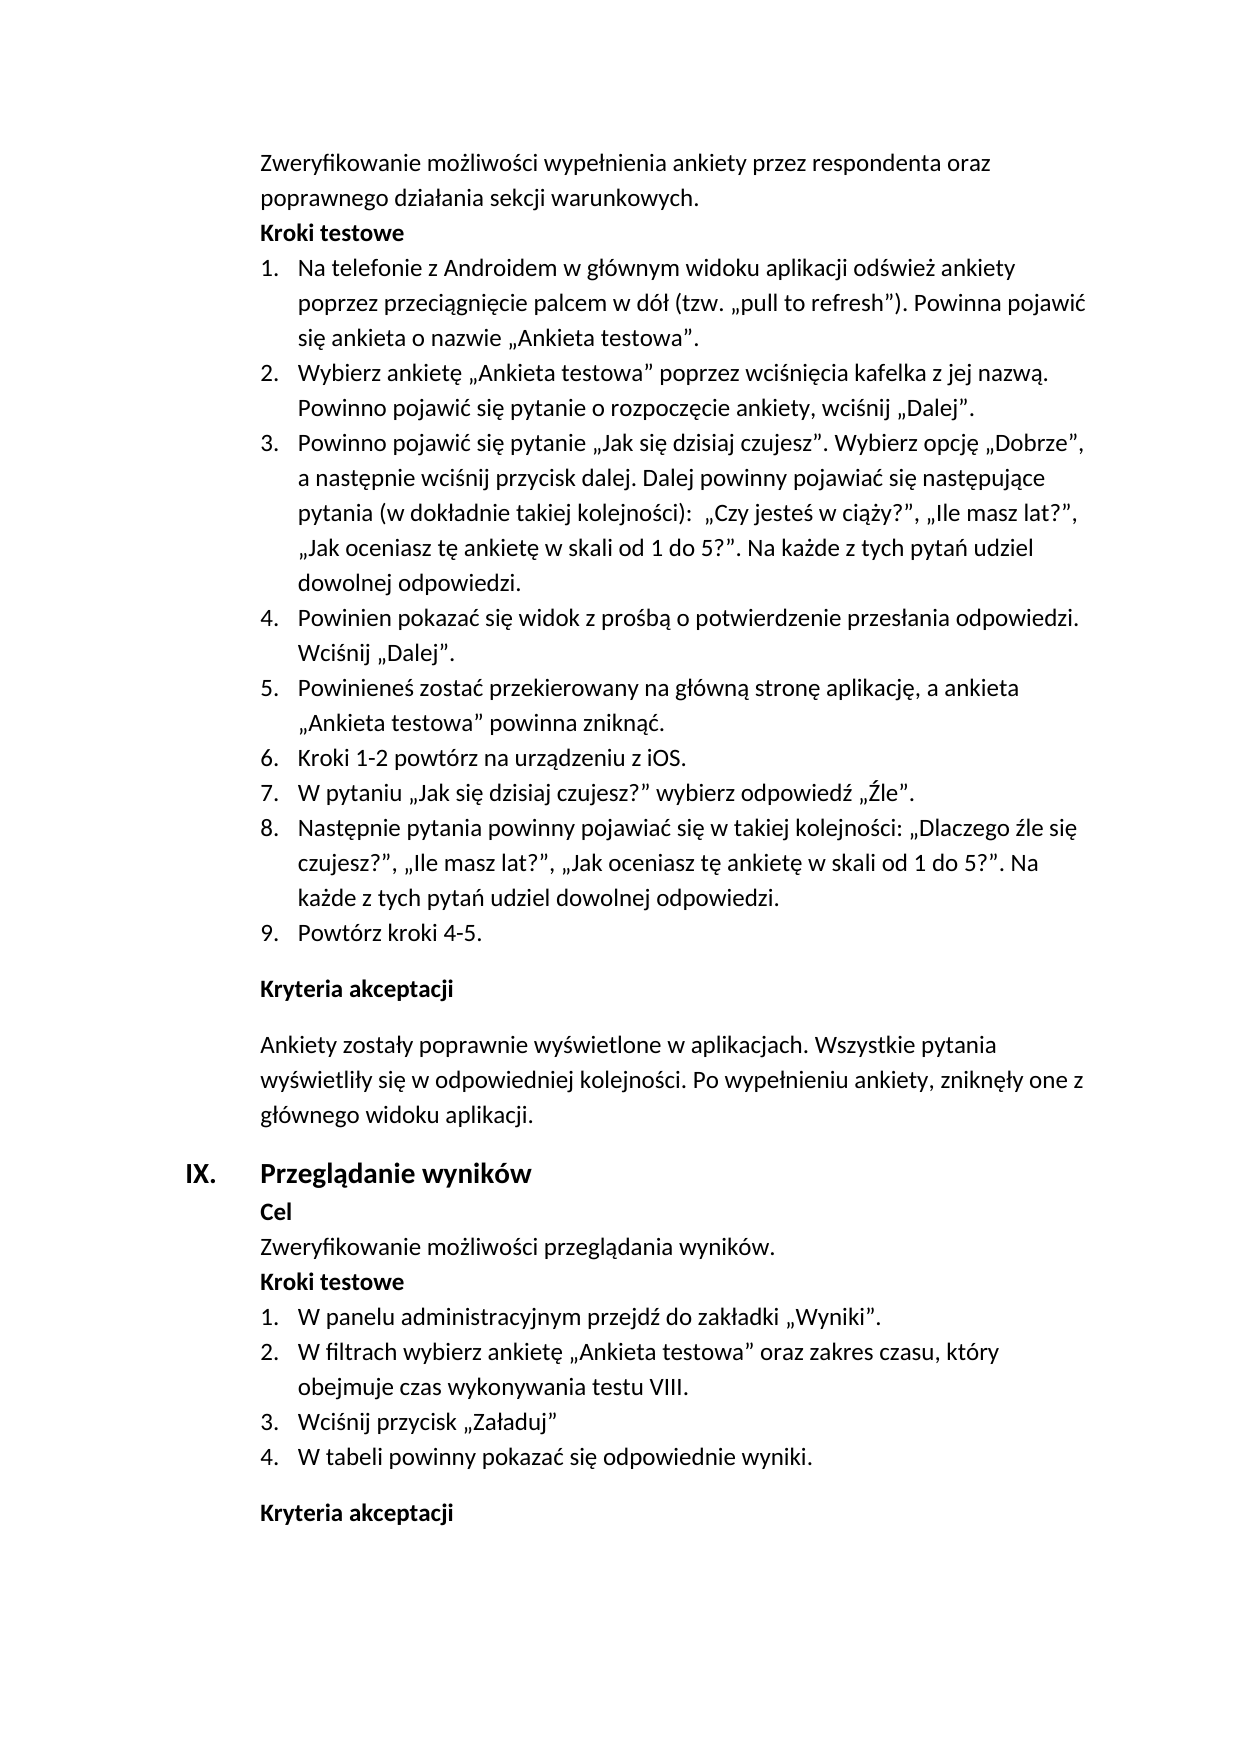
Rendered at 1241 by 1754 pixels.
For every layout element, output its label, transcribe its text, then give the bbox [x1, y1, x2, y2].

list Kroki testowe [260, 1266, 1093, 1297]
list Cel [260, 1196, 1093, 1227]
list Zweryfikowanie możliwości wypełnienia ankiety przez respondenta oraz poprawnego działania sekcji warunkowych. [260, 148, 1093, 213]
text Kryteria akceptacji [260, 973, 1093, 1004]
list W filtrach wybierz ankietę „Ankieta testowa” oraz zakres czasu, który obejmuje czas wykonywania testu VIII. [260, 1336, 1093, 1402]
list Zweryfikowanie możliwości przeglądania wyników. [260, 1231, 1093, 1262]
list W panelu administracyjnym przejdź do zakładki „Wyniki”. [260, 1301, 1093, 1332]
list Wybierz ankietę „Ankieta testowa” poprzez wciśnięcia kafelka z jej nazwą. Powinno pojawić się pytanie o rozpoczęcie ankiety, wciśnij „Dalej”. [260, 358, 1093, 423]
list W pytaniu „Jak się dzisiaj czujesz?” wybierz odpowiedź „Źle”. [260, 778, 1093, 808]
text Kryteria akceptacji [260, 1497, 1093, 1527]
list Przeglądanie wyników [185, 1155, 1093, 1191]
list Kroki 1-2 powtórz na urządzeniu z iOS. [260, 743, 1093, 773]
list Powinien pokazać się widok z prośbą o potwierdzenie przesłania odpowiedzi. Wciśnij „Dalej”. [260, 603, 1093, 668]
list Kroki testowe [260, 218, 1093, 248]
list Wciśnij przycisk „Załaduj” [260, 1406, 1093, 1437]
text Ankiety zostały poprawnie wyświetlone w aplikacjach. Wszystkie pytania wyświetliły się w odpowiedniej kolejności. Po wypełnieniu ankiety, zniknęły one z głównego widoku aplikacji. [260, 1029, 1093, 1130]
list Na telefonie z Androidem w głównym widoku aplikacji odśwież ankiety poprzez przeciągnięcie palcem w dół (tzw. „pull to refresh”). Powinna pojawić się ankieta o nazwie „Ankieta testowa”. [260, 253, 1093, 353]
list Następnie pytania powinny pojawiać się w takiej kolejności: „Dlaczego źle się czujesz?”, „Ile masz lat?”, „Jak oceniasz tę ankietę w skali od 1 do 5?”. Na każde z tych pytań udziel dowolnej odpowiedzi. [260, 813, 1093, 913]
list W tabeli powinny pokazać się odpowiednie wyniki. [260, 1441, 1093, 1472]
list Powtórz kroki 4-5. [260, 918, 1093, 948]
list Powinno pojawić się pytanie „Jak się dzisiaj czujesz”. Wybierz opcję „Dobrze”, a następnie wciśnij przycisk dalej. Dalej powinny pojawiać się następujące pytania (w dokładnie takiej kolejności): „Czy jesteś w ciąży?”, „Ile masz lat?”, „Jak oceniasz tę ankietę w skali od 1 do 5?”. Na każde z tych pytań udziel dowolnej odpowiedzi. [260, 428, 1093, 598]
list Powinieneś zostać przekierowany na główną stronę aplikację, a ankieta „Ankieta testowa” powinna zniknąć. [260, 673, 1093, 738]
